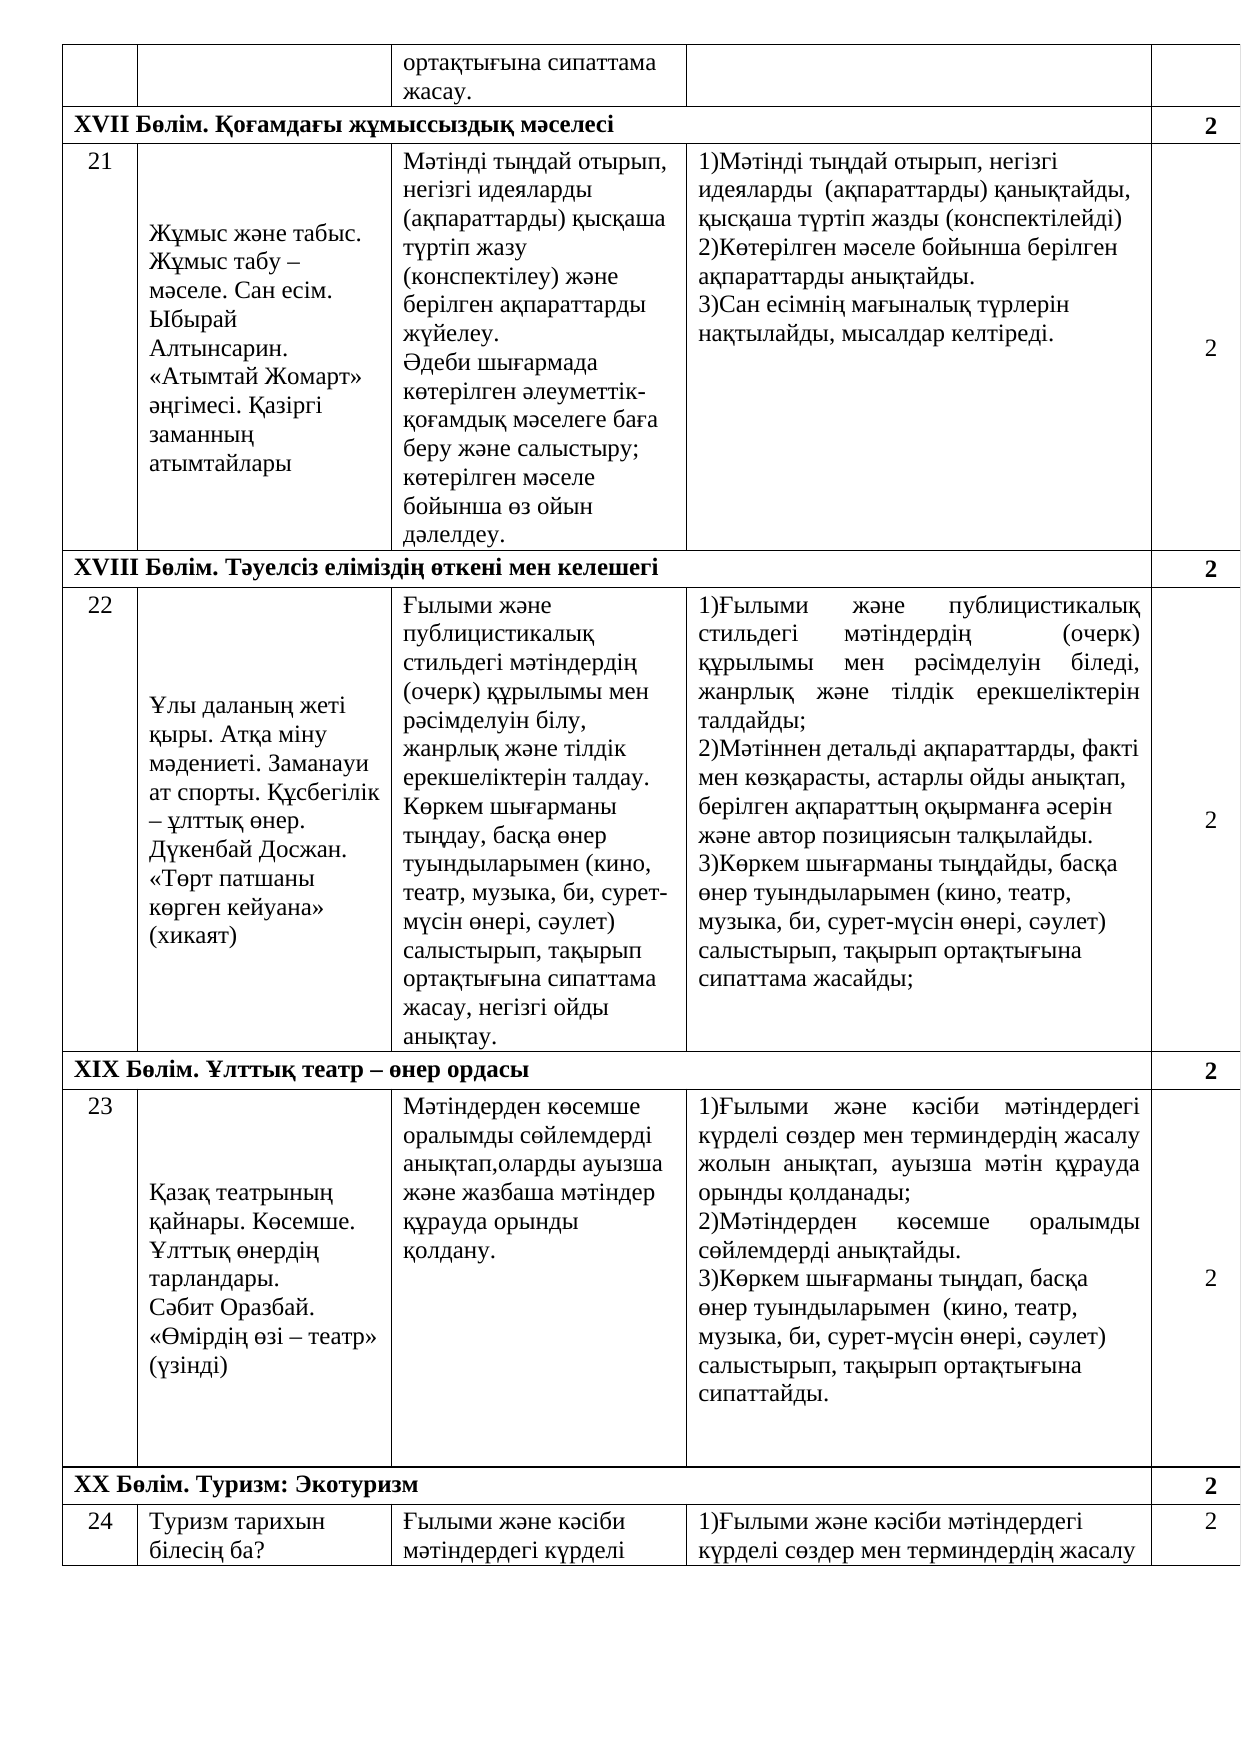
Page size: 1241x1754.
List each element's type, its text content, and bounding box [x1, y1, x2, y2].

table_cell 20 [63, 45, 137, 106]
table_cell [687, 45, 1151, 106]
table_cell Ғылыми және публицистикалық стильдегі мәтіндердің (очерк) құрылымы мен рәсімделуін білу, жанрлық және тілдік ерекшеліктерін талдау. Көркем шығарманы тыңдау, басқа өнер туындыларымен (кино, театр, музыка, би, сурет-мүсін өнері, сәулет) салыстырып, тақырып ортақтығына сипаттама жасау, негізгі ойды анықтау. [392, 588, 686, 1051]
table_cell 2 [1152, 588, 1240, 1051]
table_cell 2 [1152, 1090, 1240, 1466]
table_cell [687, 1505, 1151, 1565]
table_cell 22 [63, 588, 137, 1051]
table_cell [138, 45, 391, 106]
table_cell Қазақ театрының қайнары. Көсемше. Ұлттық өнердің тарландары. Сәбит Оразбай. «Өмірдің өзі – театр» (үзінді) [138, 1090, 391, 1466]
table_cell Жұмыс және табыс. Жұмыс табу – мәселе. Сан есім. Ыбырай Алтынсарин. «Атымтай Жомарт» әңгімесі. Қазіргі заманның атымтайлары [138, 144, 391, 550]
table_cell 2 [1152, 107, 1240, 143]
table_cell 23 [63, 1090, 137, 1466]
table_cell Ұлы даланың жеті қыры. Атқа міну мәдениеті. Заманауи ат спорты. Құсбегілік – ұлттық өнер. Дүкенбай Досжан. «Төрт патшаны көрген кейуана» (хикаят) [138, 588, 391, 1051]
table_cell 21 [63, 144, 137, 550]
table_cell Мәтіндерден көсемше оралымды сөйлемдерді анықтап,оларды ауызша және жазбаша мәтіндер құрауда орынды қолдану. [392, 1090, 686, 1466]
table_cell XX Бөлім. Туризм: Экотуризм [63, 1468, 1151, 1503]
table_cell 2 [1152, 144, 1240, 550]
table_cell 2 [1152, 1052, 1240, 1088]
table_cell 24 [63, 1505, 137, 1565]
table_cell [138, 1505, 391, 1565]
table_cell 2 [1152, 1468, 1240, 1503]
table_cell XVIII Бөлім. Тәуелсіз еліміздің өткені мен келешегі [63, 551, 1151, 587]
table_cell 1)Мәтінді тыңдай отырып, негізгі идеяларды (ақпараттарды) қанықтайды, қысқаша түртіп жазды (конспектілейді) 2)Көтерілген мәселе бойынша берілген ақпараттарды анықтайды. 3)Сан есімнің мағыналық түрлерін нақтылайды, мысалдар келтіреді. [687, 144, 1151, 550]
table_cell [392, 1505, 686, 1565]
table_cell Мәтінді тыңдай отырып, негізгі идеяларды (ақпараттарды) қысқаша түртіп жазу (конспектілеу) және берілген ақпараттарды жүйелеу. Әдеби шығармада көтерілген әлеуметтік-қоғамдық мәселеге баға беру және салыстыру; көтерілген мәселе бойынша өз ойын дәлелдеу. [392, 144, 686, 550]
table_cell XIX Бөлім. Ұлттық театр – өнер ордасы [63, 1052, 1151, 1088]
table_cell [392, 45, 686, 106]
table_cell XVII Бөлім. Қоғамдағы жұмыссыздық мәселесі [63, 107, 1151, 143]
table_cell 1)Ғылыми және публицистикалық стильдегі мәтіндердің (очерк) құрылымы мен рәсімделуін біледі, жанрлық және тілдік ерекшеліктерін талдайды; 2)Мәтіннен детальді ақпараттарды, факті мен көзқарасты, астарлы ойды анықтап, берілген ақпараттың оқырманға әсерін және автор позициясын талқылайды. 3)Көркем шығарманы тыңдайды, басқа өнер туындыларымен (кино, театр, музыка, би, сурет-мүсін өнері, сәулет) салыстырып, тақырып ортақтығына сипаттама жасайды; [687, 588, 1151, 1051]
table_cell 2 [1152, 1505, 1240, 1565]
table_cell 1)Ғылыми және кәсіби мәтіндердегі күрделі сөздер мен терминдердің жасалу жолын анықтап, ауызша мәтін құрауда орынды қолданады; 2)Мәтіндерден көсемше оралымды сөйлемдерді анықтайды. 3)Көркем шығарманы тыңдап, басқа өнер туындыларымен (кино, театр, музыка, би, сурет-мүсін өнері, сәулет) салыстырып, тақырып ортақтығына сипаттайды. [687, 1090, 1151, 1466]
table_cell 2 [1152, 45, 1240, 106]
table_cell 2 [1152, 551, 1240, 587]
